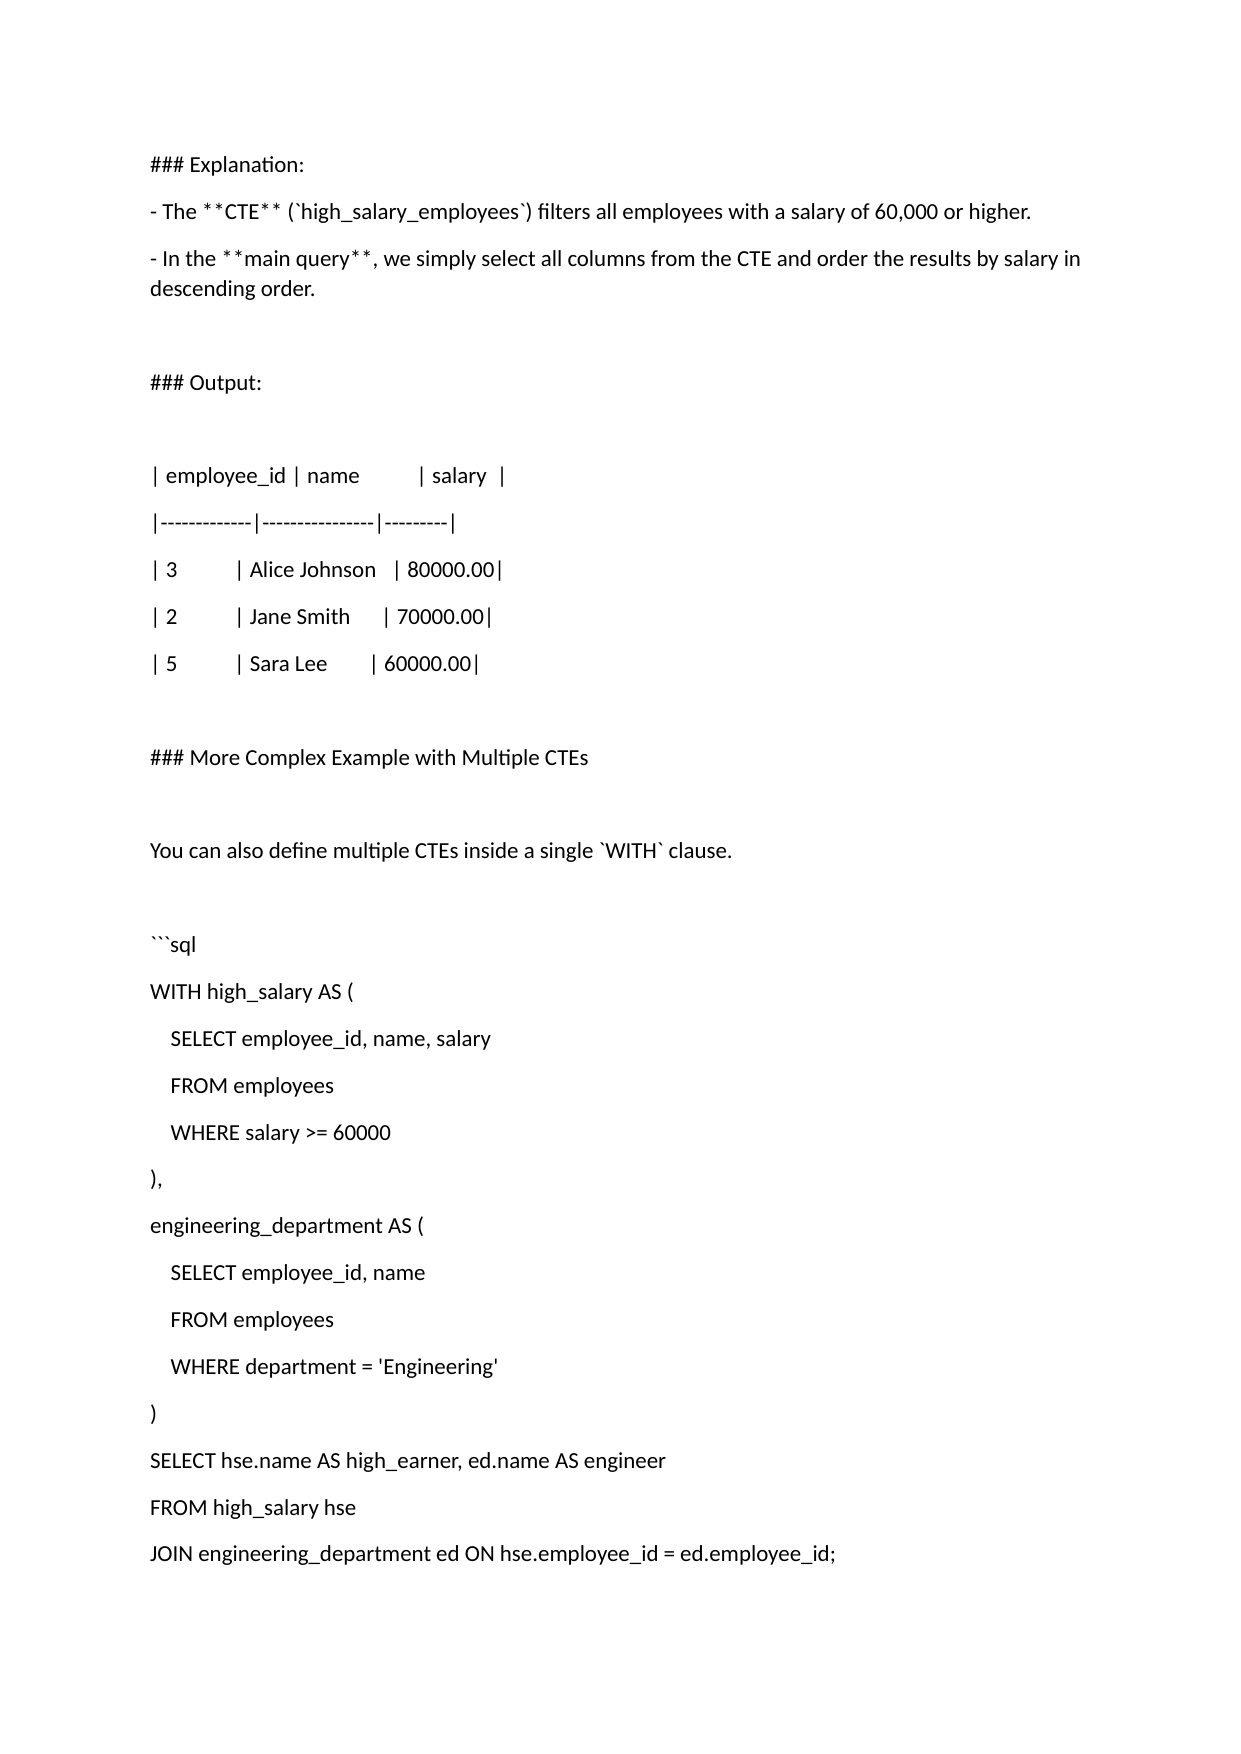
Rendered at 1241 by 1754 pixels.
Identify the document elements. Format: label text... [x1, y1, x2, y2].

text |-------------|----------------|---------| [150, 508, 1090, 536]
text FROM employees [150, 1071, 1090, 1099]
text SELECT hse.name AS high_earner, ed.name AS engineer [150, 1446, 1090, 1474]
text FROM employees [150, 1305, 1090, 1333]
text | 5 | Sara Lee | 60000.00| [150, 649, 1090, 677]
text ### Output: [150, 368, 1090, 396]
text | employee_id | name | salary | [150, 461, 1090, 489]
text ) [150, 1399, 1090, 1427]
text ```sql [150, 930, 1090, 958]
text ### More Complex Example with Multiple CTEs [150, 743, 1090, 771]
text - The **CTE** (`high_salary_employees`) filters all employees with a salary of 60,000 or higher. [150, 197, 1090, 225]
text WITH high_salary AS ( [150, 977, 1090, 1005]
text WHERE salary >= 60000 [150, 1118, 1090, 1146]
text WHERE department = 'Engineering' [150, 1352, 1090, 1380]
text ), [150, 1164, 1090, 1193]
text | 2 | Jane Smith | 70000.00| [150, 602, 1090, 630]
text engineering_department AS ( [150, 1211, 1090, 1239]
text You can also define multiple CTEs inside a single `WITH` clause. [150, 836, 1090, 864]
text SELECT employee_id, name, salary [150, 1024, 1090, 1052]
text - In the **main query**, we simply select all columns from the CTE and order the results by salary in descending order. [150, 244, 1090, 302]
text SELECT employee_id, name [150, 1258, 1090, 1286]
text FROM high_salary hse [150, 1493, 1090, 1521]
text | 3 | Alice Johnson | 80000.00| [150, 555, 1090, 583]
text ### Explanation: [150, 150, 1090, 178]
text JOIN engineering_department ed ON hse.employee_id = ed.employee_id; [150, 1539, 1090, 1568]
